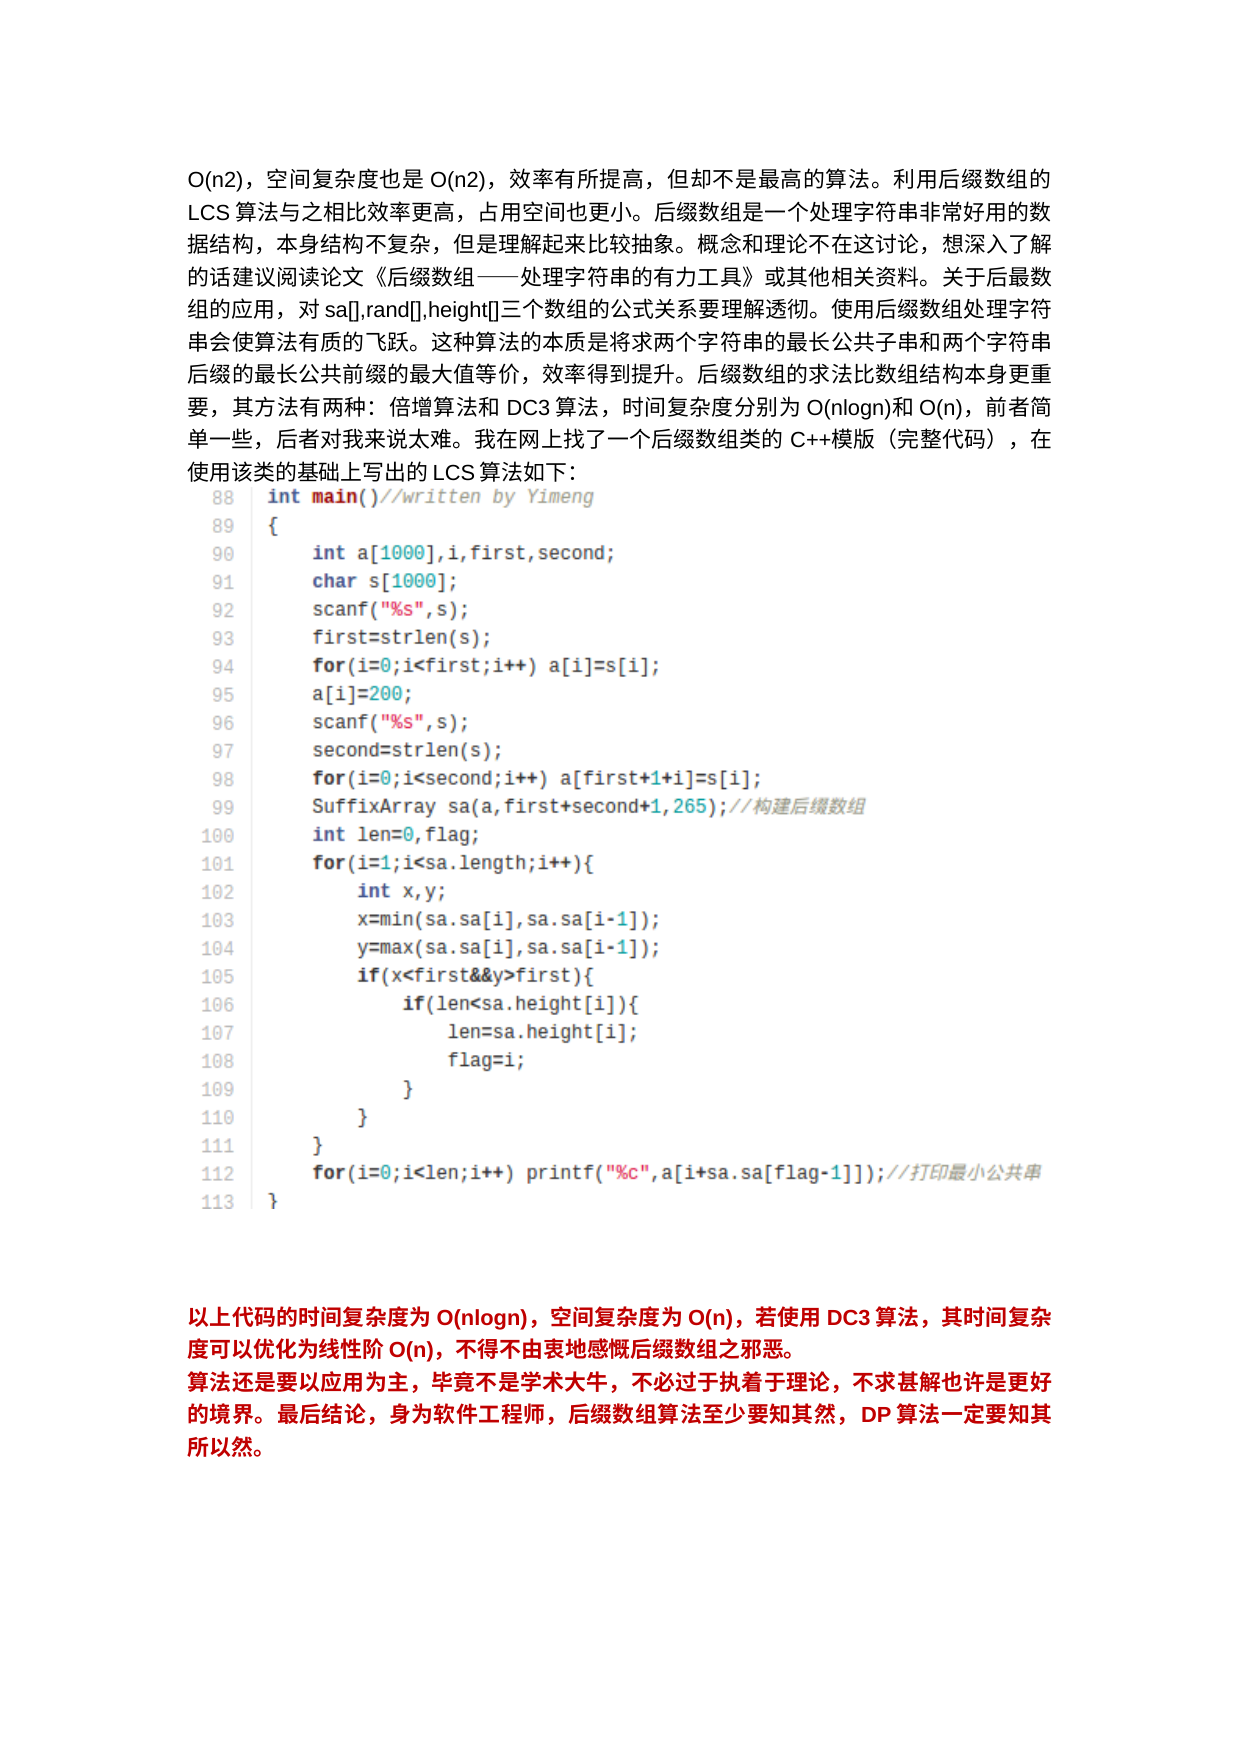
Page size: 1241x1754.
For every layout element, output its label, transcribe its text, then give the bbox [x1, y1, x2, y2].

list 算法还是要以应用为主，毕竟不是学术大牛，不必过于执着于理论，不求甚解也许是更好的境界。最后结论，身为软件工程师，后缀数组算法至少要知其然，DP算法一定要知其所以然。 [187, 1364, 1053, 1462]
list 以上代码的时间复杂度为O(nlogn)，空间复杂度为O(n)，若使用DC3算法，其时间复杂度可以优化为线性阶O(n)，不得不由衷地感慨后缀数组之邪恶。 [187, 1299, 1053, 1364]
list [187, 162, 1053, 487]
picture [187, 487, 1241, 1209]
